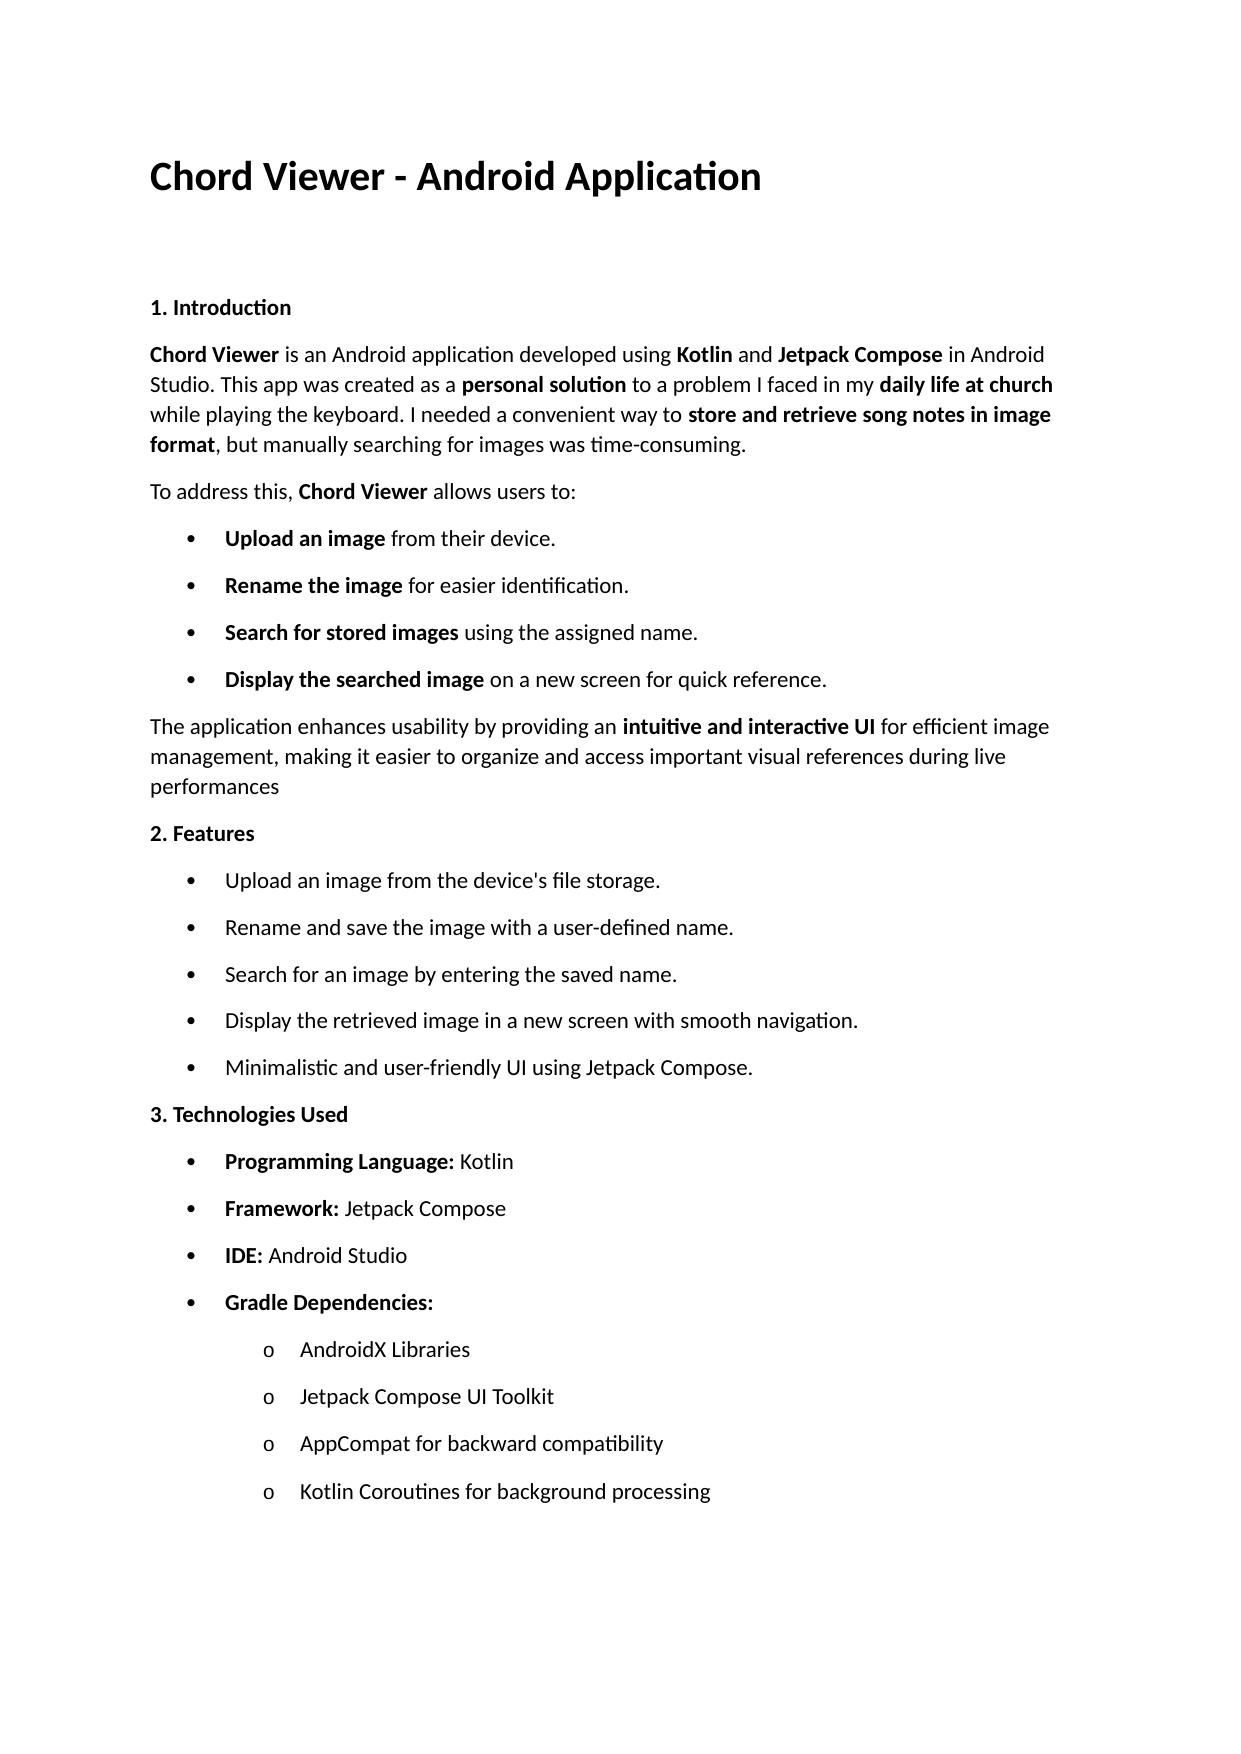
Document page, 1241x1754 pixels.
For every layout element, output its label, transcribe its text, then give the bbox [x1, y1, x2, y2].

list Search for an image by entering the saved name. [187, 960, 1090, 988]
list Framework: Jetpack Compose [187, 1194, 1090, 1222]
list Jetpack Compose UI Toolkit [262, 1382, 1090, 1411]
list Minimalistic and user-friendly UI using Jetpack Compose. [187, 1053, 1090, 1082]
text Chord Viewer is an Android application developed using Kotlin and Jetpack Compose in Android Studio. This app was created as a personal solution to a problem I faced in my daily life at church while playing the keyboard. I needed a convenient way to store and retrieve song notes in image format, but manually searching for images was time-consuming. [150, 340, 1090, 459]
list Search for stored images using the assigned name. [187, 618, 1090, 646]
list Upload an image from the device's file storage. [187, 866, 1090, 894]
list Display the searched image on a new screen for quick reference. [187, 665, 1090, 693]
list AppCompat for backward compatibility [262, 1429, 1090, 1458]
list Upload an image from their device. [187, 524, 1090, 552]
list Gradle Dependencies: [187, 1288, 1090, 1316]
text The application enhances usability by providing an intuitive and interactive UI for efficient image management, making it easier to organize and access important visual references during live performances [150, 712, 1090, 800]
list Display the retrieved image in a new screen with smooth navigation. [187, 1007, 1090, 1035]
text Chord Viewer - Android Application [150, 150, 1090, 201]
text 1. Introduction [150, 293, 1090, 321]
list IDE: Android Studio [187, 1241, 1090, 1269]
text To address this, Chord Viewer allows users to: [150, 477, 1090, 506]
list Kotlin Coroutines for background processing [262, 1477, 1090, 1506]
list Rename the image for easier identification. [187, 571, 1090, 599]
list AndroidX Libraries [262, 1335, 1090, 1363]
list Programming Language: Kotlin [187, 1147, 1090, 1175]
list Rename and save the image with a user-defined name. [187, 913, 1090, 941]
text 2. Features [150, 819, 1090, 847]
text 3. Technologies Used [150, 1100, 1090, 1128]
